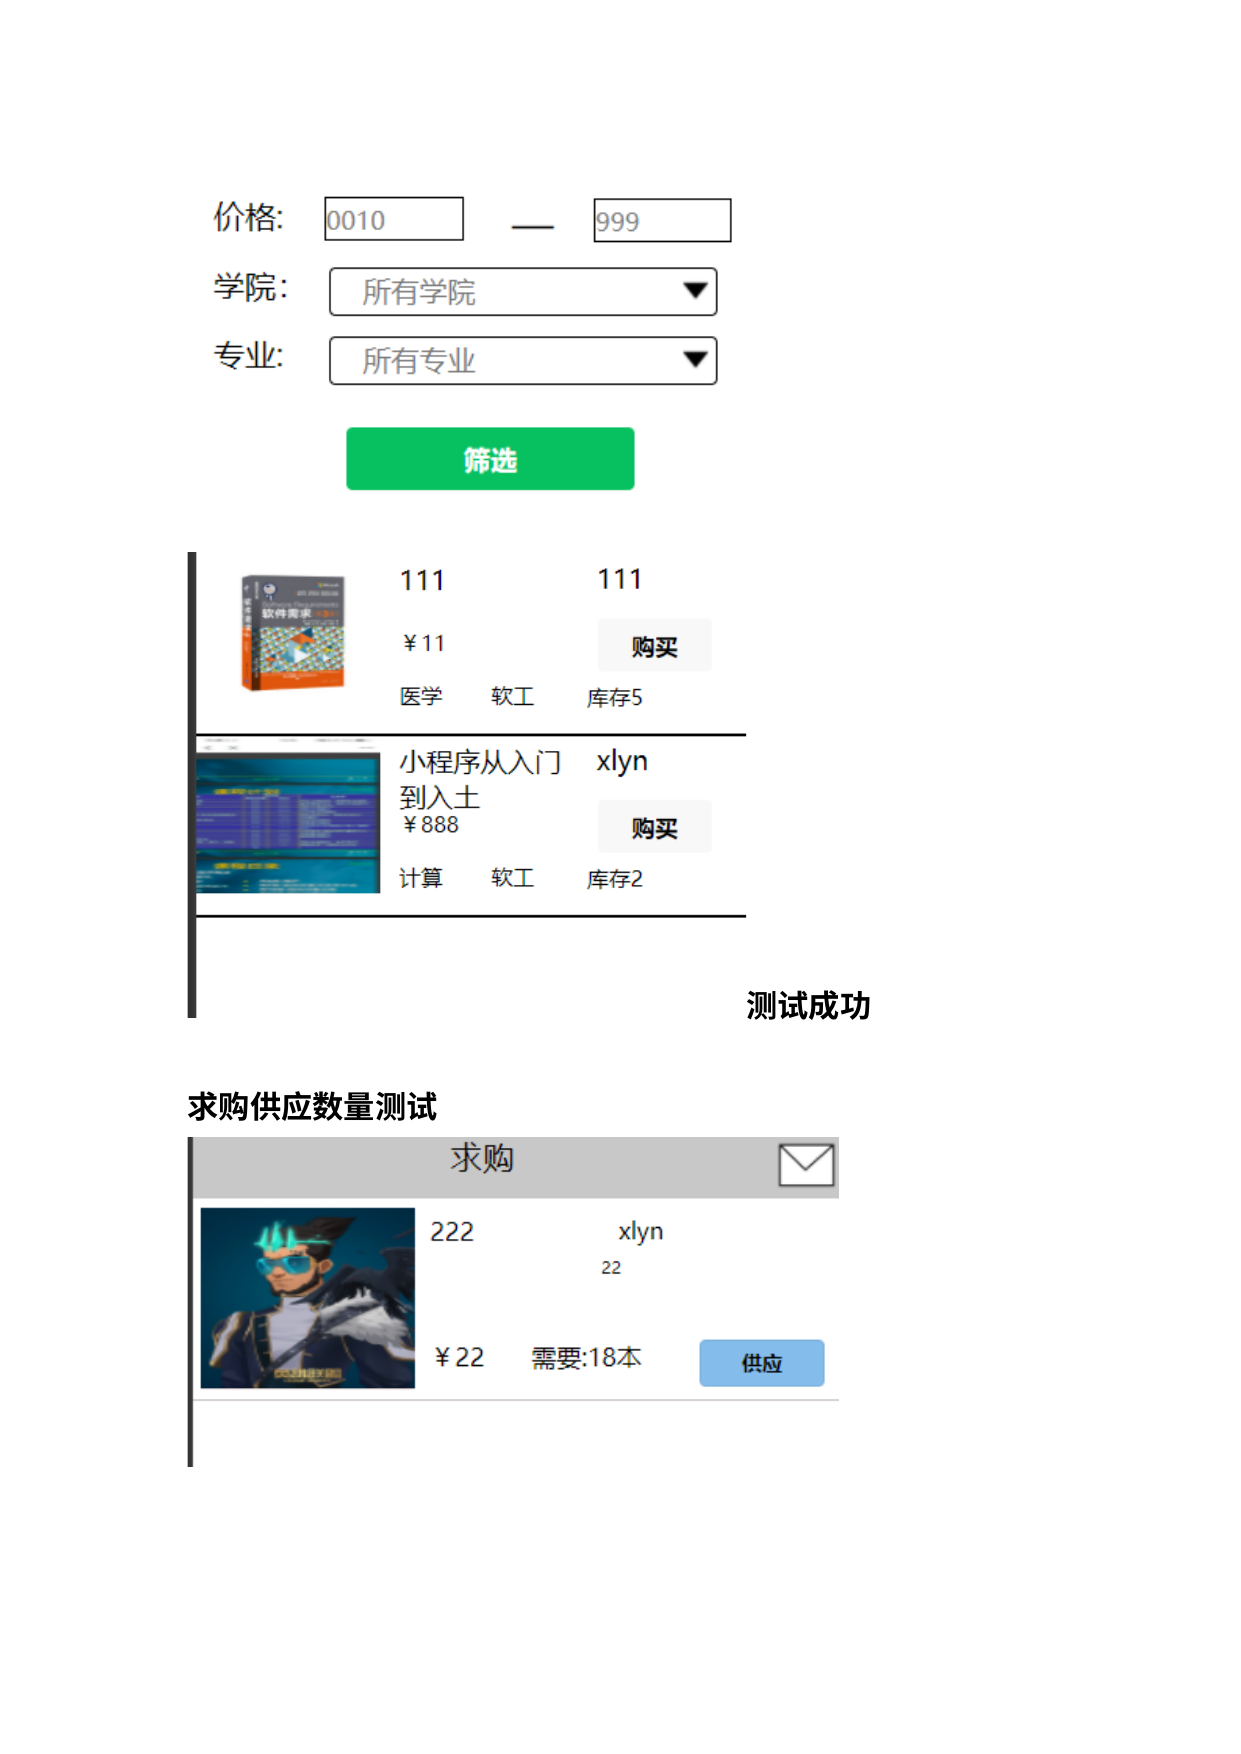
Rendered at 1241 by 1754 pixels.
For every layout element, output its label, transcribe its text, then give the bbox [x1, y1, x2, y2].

picture [187, 1137, 839, 1467]
picture [187, 162, 793, 528]
picture [187, 552, 747, 1018]
text 求购供应数量测试 [187, 1072, 1053, 1137]
